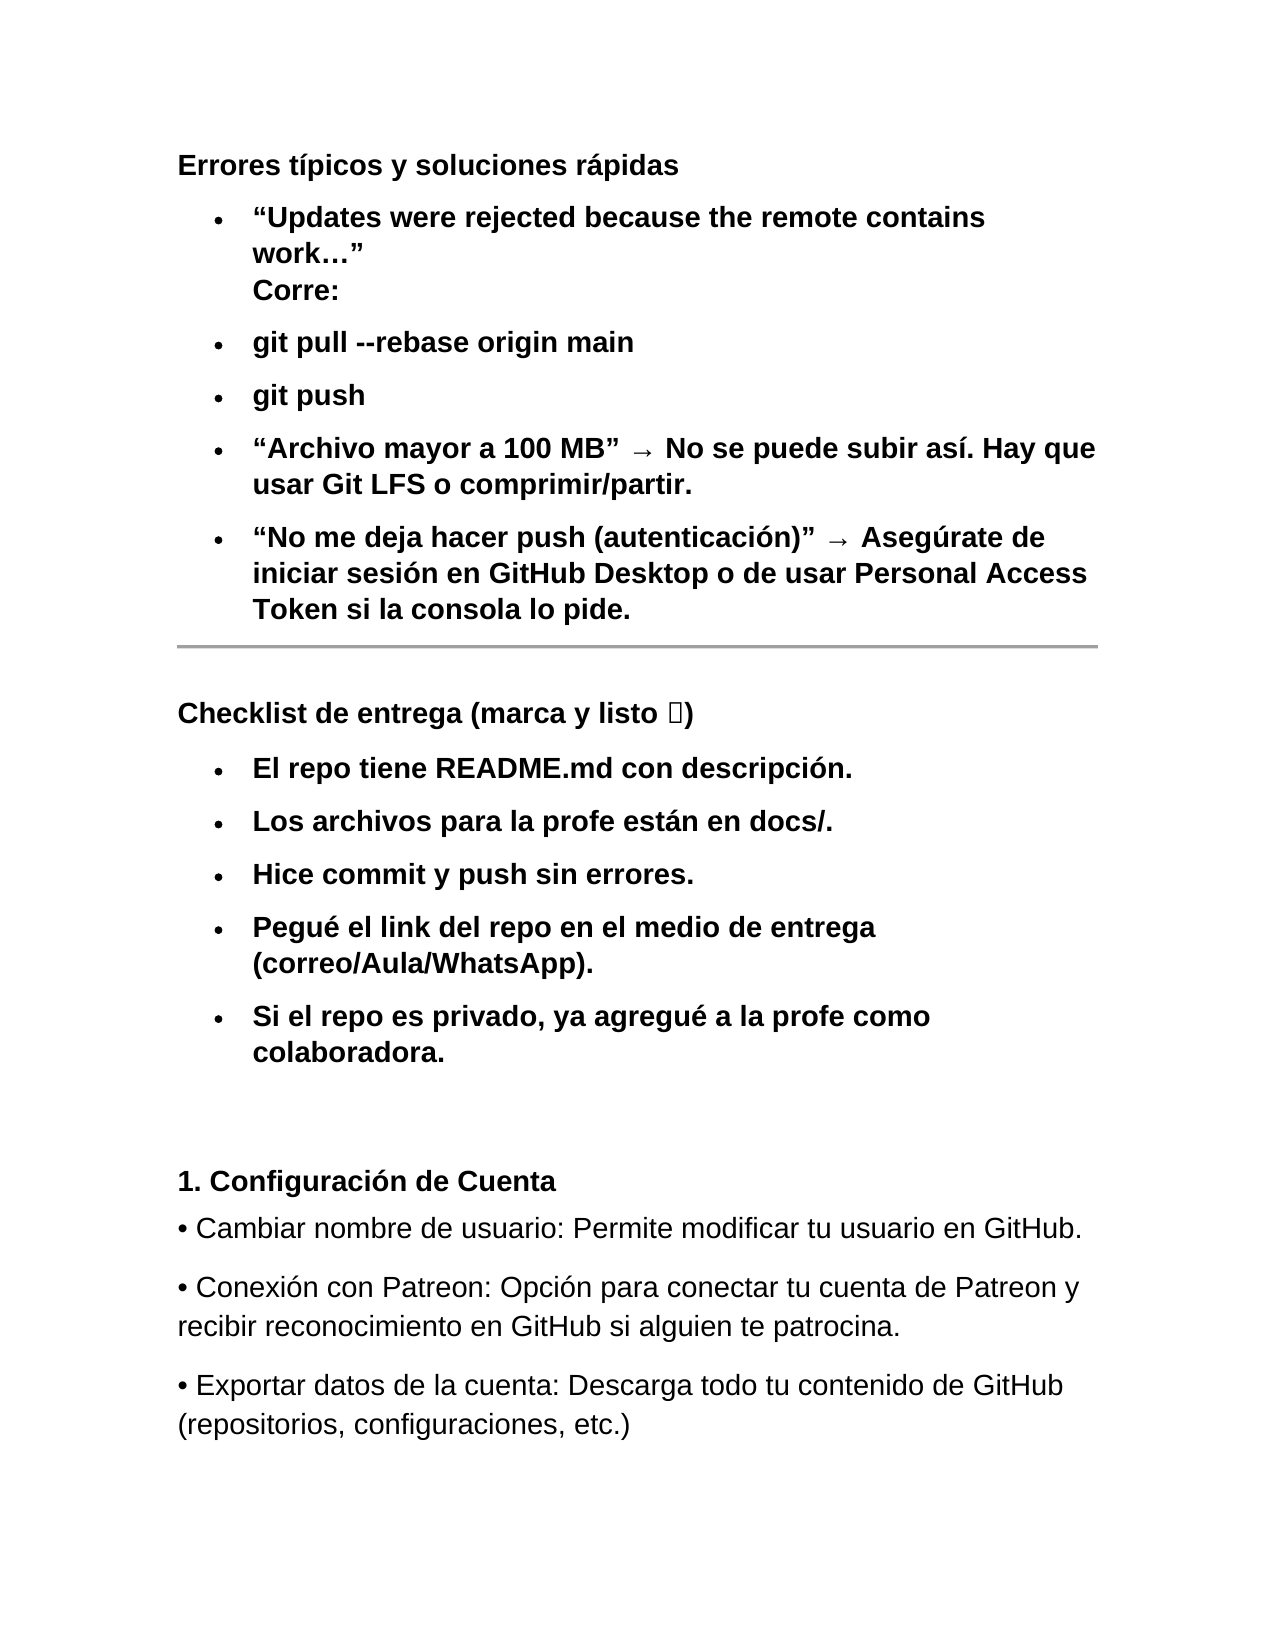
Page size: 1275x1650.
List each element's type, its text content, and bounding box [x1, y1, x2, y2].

list git push [215, 378, 1098, 412]
text Errores típicos y soluciones rápidas [177, 148, 1098, 181]
list git pull --rebase origin main [215, 326, 1098, 359]
list Los archivos para la profe están en docs/. [215, 804, 1098, 838]
list Si el repo es privado, ya agregué a la profe como colaboradora. [215, 999, 1098, 1069]
list “No me deja hacer push (autenticación)” → Asegúrate de iniciar sesión en GitHub Desktop o de usar Personal Access Token si la consola lo pide. [215, 520, 1098, 626]
text • Exportar datos de la cuenta: Descarga todo tu contenido de GitHub (repositorios, configuraciones, etc.) [177, 1368, 1098, 1440]
text • Cambiar nombre de usuario: Permite modificar tu usuario en GitHub. [177, 1211, 1098, 1244]
subtitle 1. Configuración de Cuenta [177, 1164, 1098, 1197]
list “Updates were rejected because the remote contains work…” Corre: [215, 200, 1098, 306]
list Pegué el link del repo en el medio de entrega (correo/Aula/WhatsApp). [215, 910, 1098, 980]
list “Archivo mayor a 100 MB” → No se puede subir así. Hay que usar Git LFS o comprimir/partir. [215, 431, 1098, 501]
list El repo tiene README.md con descripción. [215, 752, 1098, 785]
text Checklist de entrega (marca y listo ✅) [177, 692, 1098, 732]
list Hice commit y push sin errores. [215, 857, 1098, 891]
text • Conexión con Patreon: Opción para conectar tu cuenta de Patreon y recibir reconocimiento en GitHub si alguien te patrocina. [177, 1270, 1098, 1342]
